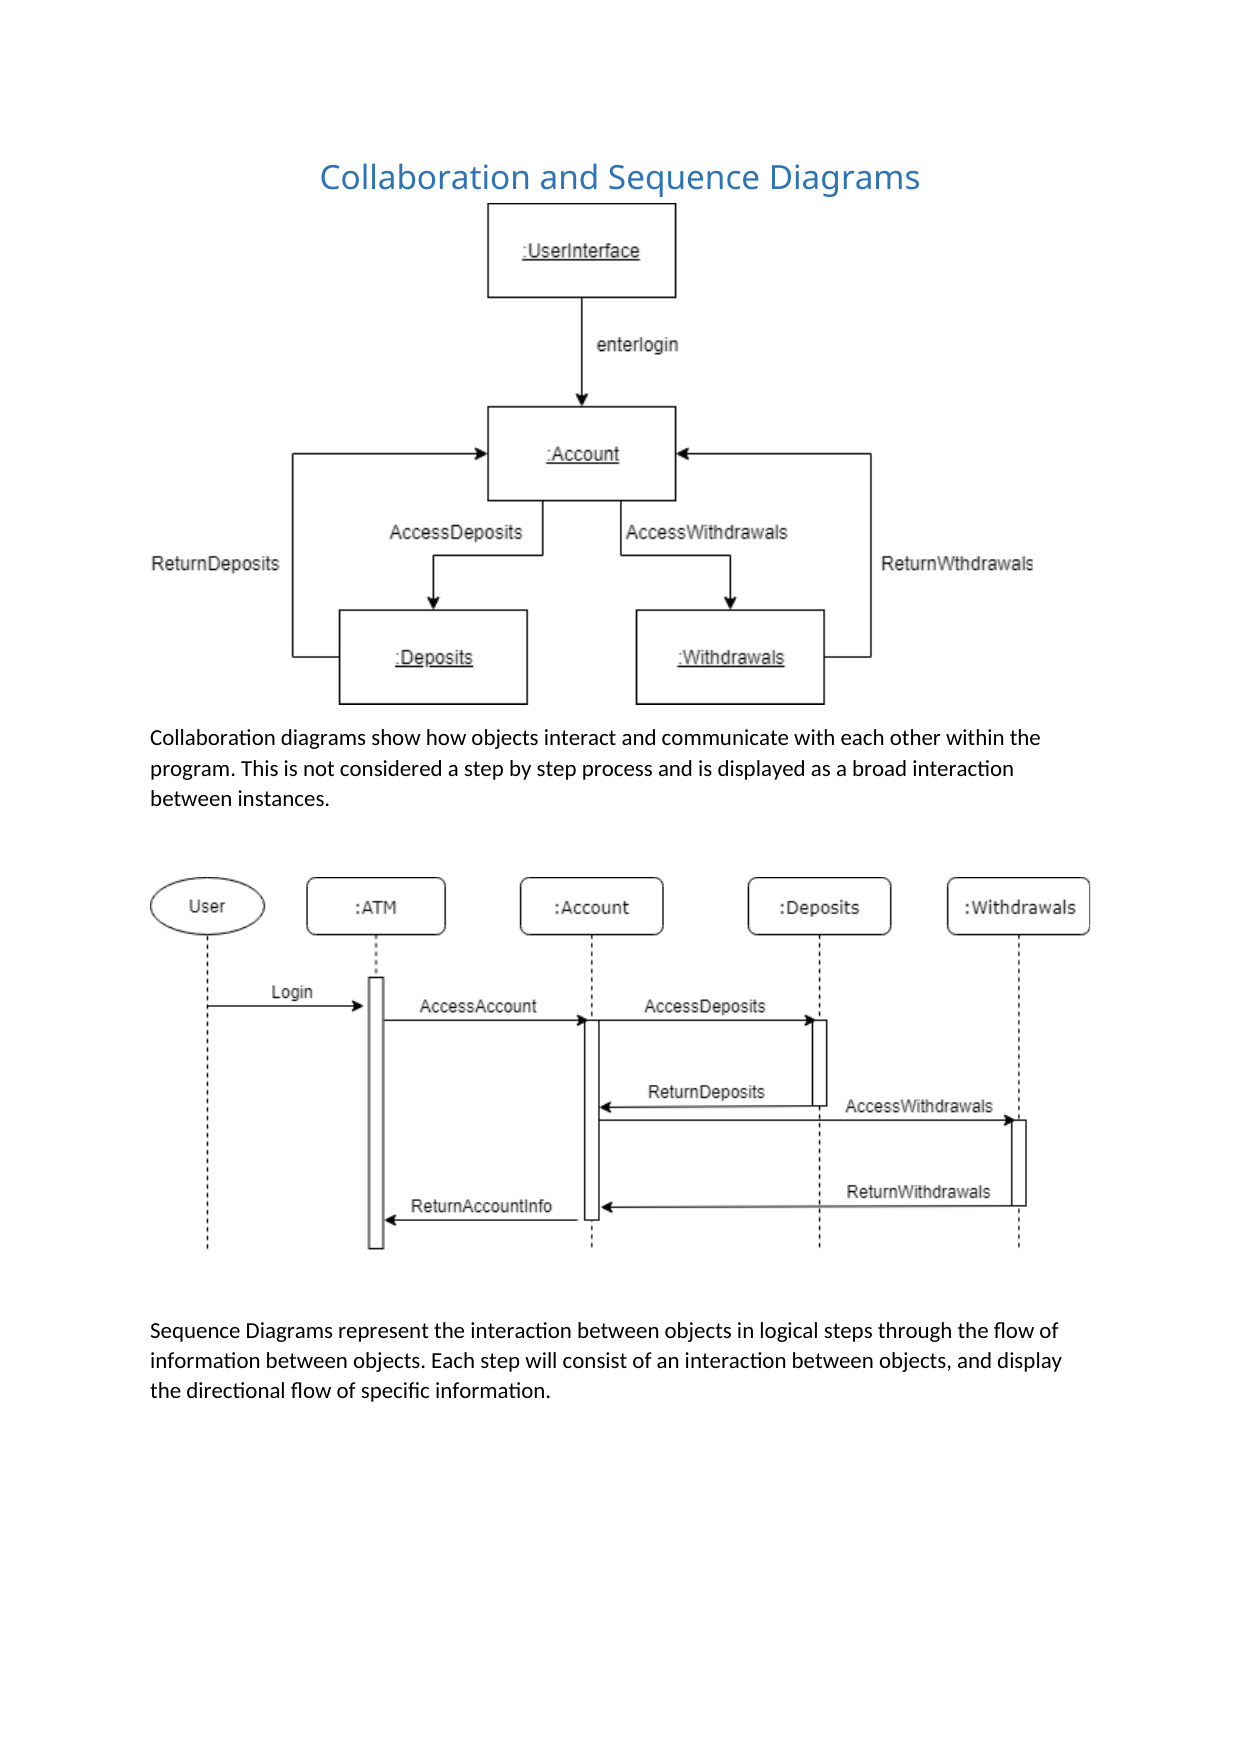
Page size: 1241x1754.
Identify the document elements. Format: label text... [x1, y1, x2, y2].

picture [150, 877, 1091, 1251]
picture [150, 203, 1033, 705]
subtitle Collaboration and Sequence Diagrams [150, 154, 1090, 199]
text Collaboration diagrams show how objects interact and communicate with each other within the program. This is not considered a step by step process and is displayed as a broad interaction between instances. [150, 723, 1090, 812]
text Sequence Diagrams represent the interaction between objects in logical steps through the flow of information between objects. Each step will consist of an interaction between objects, and display the directional flow of specific information. [150, 1316, 1090, 1404]
